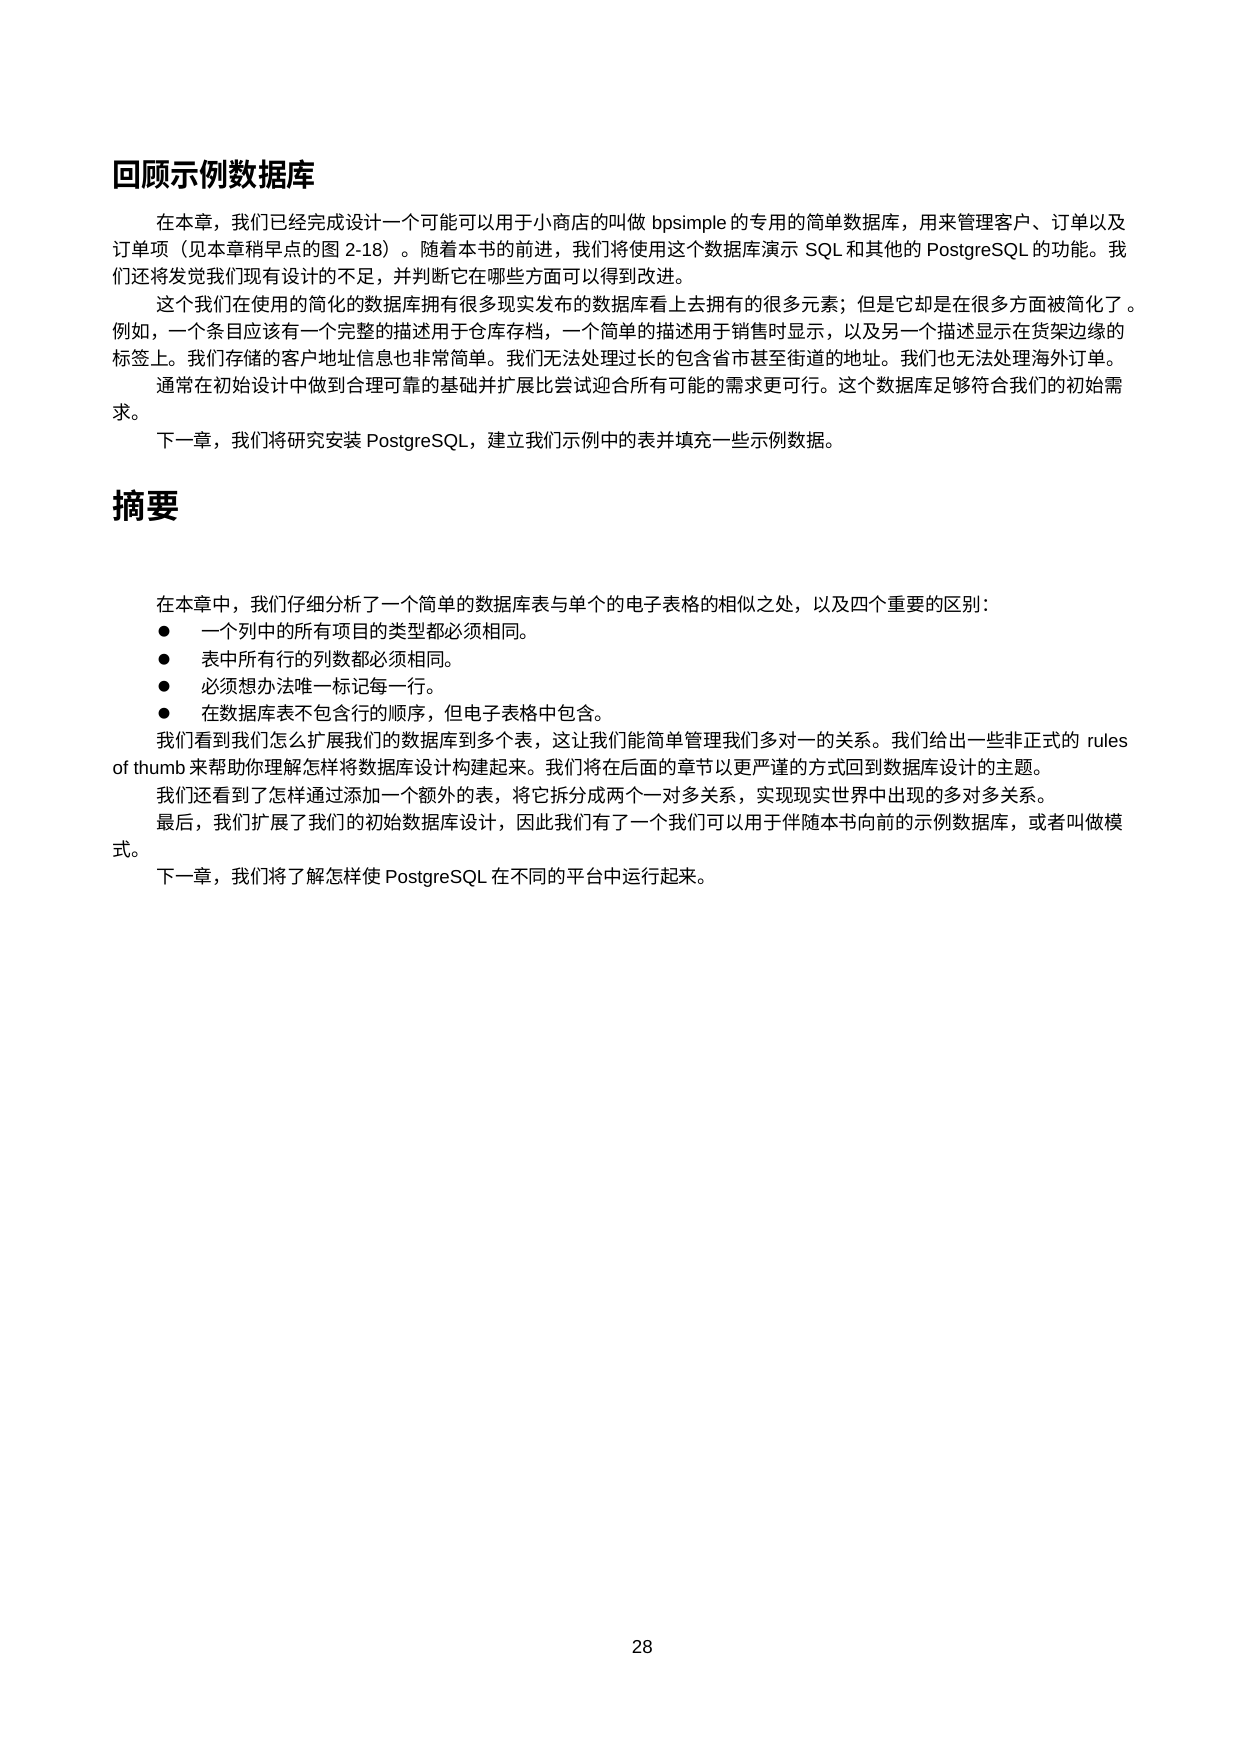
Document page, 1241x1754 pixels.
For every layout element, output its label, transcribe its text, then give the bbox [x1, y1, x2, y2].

subtitle 回顾示例数据库 [112, 150, 1128, 195]
text 一个列中的所有项目的类型都必须相同。 [157, 617, 1128, 644]
text 下一章，我们将研究安装PostgreSQL，建立我们示例中的表并填充一些示例数据。 [112, 425, 1128, 452]
text 最后，我们扩展了我们的初始数据库设计，因此我们有了一个我们可以用于伴随本书向前的示例数据库，或者叫做模式。 [112, 807, 1128, 862]
text 我们看到我们怎么扩展我们的数据库到多个表，这让我们能简单管理我们多对一的关系。我们给出一些非正式的rules of thumb来帮助你理解怎样将数据库设计构建起来。我们将在后面的章节以更严谨的方式回到数据库设计的主题。 [112, 726, 1128, 780]
subtitle 摘要 [112, 479, 1128, 528]
text 我们还看到了怎样通过添加一个额外的表，将它拆分成两个一对多关系，实现现实世界中出现的多对多关系。 [112, 780, 1128, 807]
text 这个我们在使用的简化的数据库拥有很多现实发布的数据库看上去拥有的很多元素；但是它却是在很多方面被简化了。例如，一个条目应该有一个完整的描述用于仓库存档，一个简单的描述用于销售时显示，以及另一个描述显示在货架边缘的标签上。我们存储的客户地址信息也非常简单。我们无法处理过长的包含省市甚至街道的地址。我们也无法处理海外订单。 [112, 289, 1128, 371]
text 必须想办法唯一标记每一行。 [157, 671, 1128, 699]
text 在本章，我们已经完成设计一个可能可以用于小商店的叫做bpsimple的专用的简单数据库，用来管理客户、订单以及订单项（见本章稍早点的图2-18）。随着本书的前进，我们将使用这个数据库演示SQL和其他的PostgreSQL的功能。我们还将发觉我们现有设计的不足，并判断它在哪些方面可以得到改进。 [112, 208, 1128, 289]
text 通常在初始设计中做到合理可靠的基础并扩展比尝试迎合所有可能的需求更可行。这个数据库足够符合我们的初始需求。 [112, 371, 1128, 425]
text 在数据库表不包含行的顺序，但电子表格中包含。 [157, 699, 1128, 726]
text 下一章，我们将了解怎样使PostgreSQL在不同的平台中运行起来。 [112, 862, 1128, 889]
text 表中所有行的列数都必须相同。 [157, 644, 1128, 671]
text 在本章中，我们仔细分析了一个简单的数据库表与单个的电子表格的相似之处，以及四个重要的区别： [112, 590, 1128, 617]
